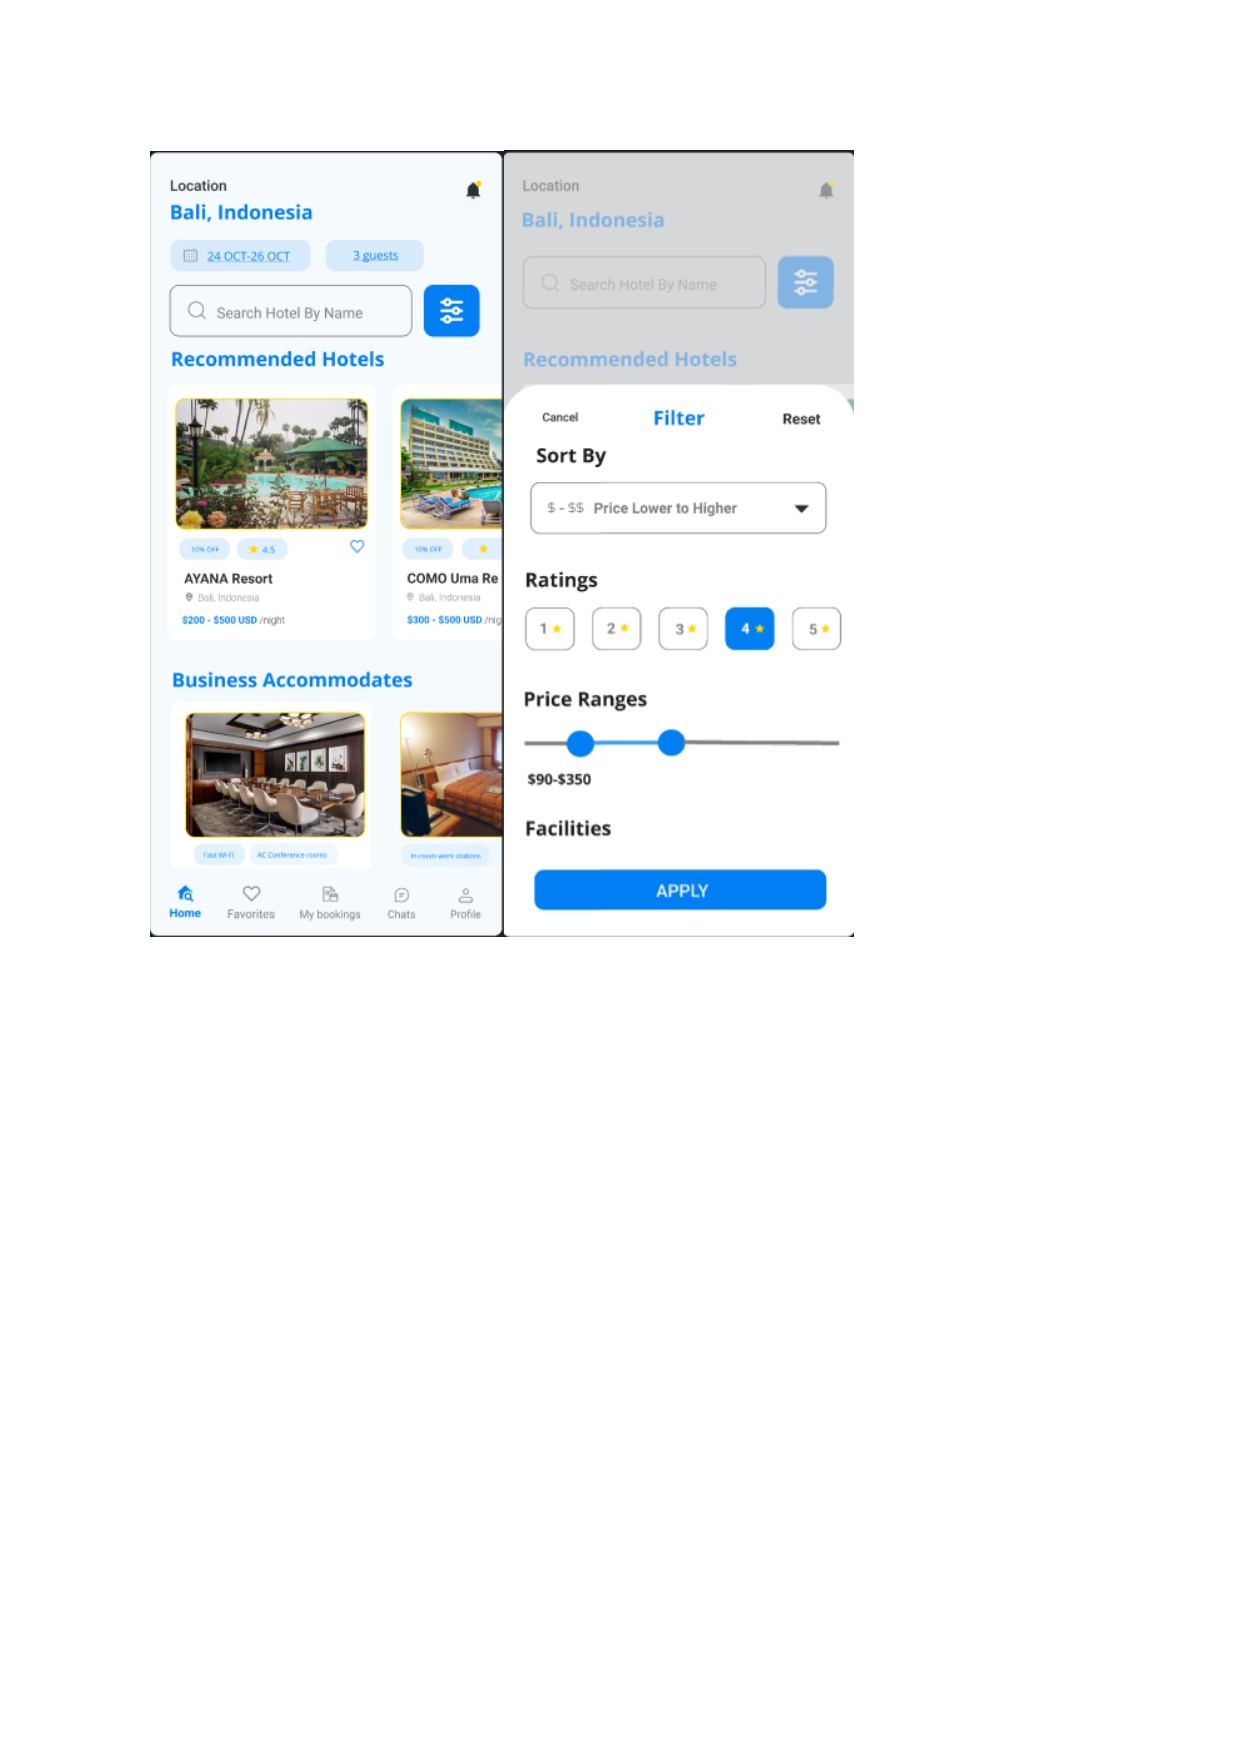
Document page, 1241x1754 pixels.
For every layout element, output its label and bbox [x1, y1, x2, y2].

picture [150, 150, 854, 937]
